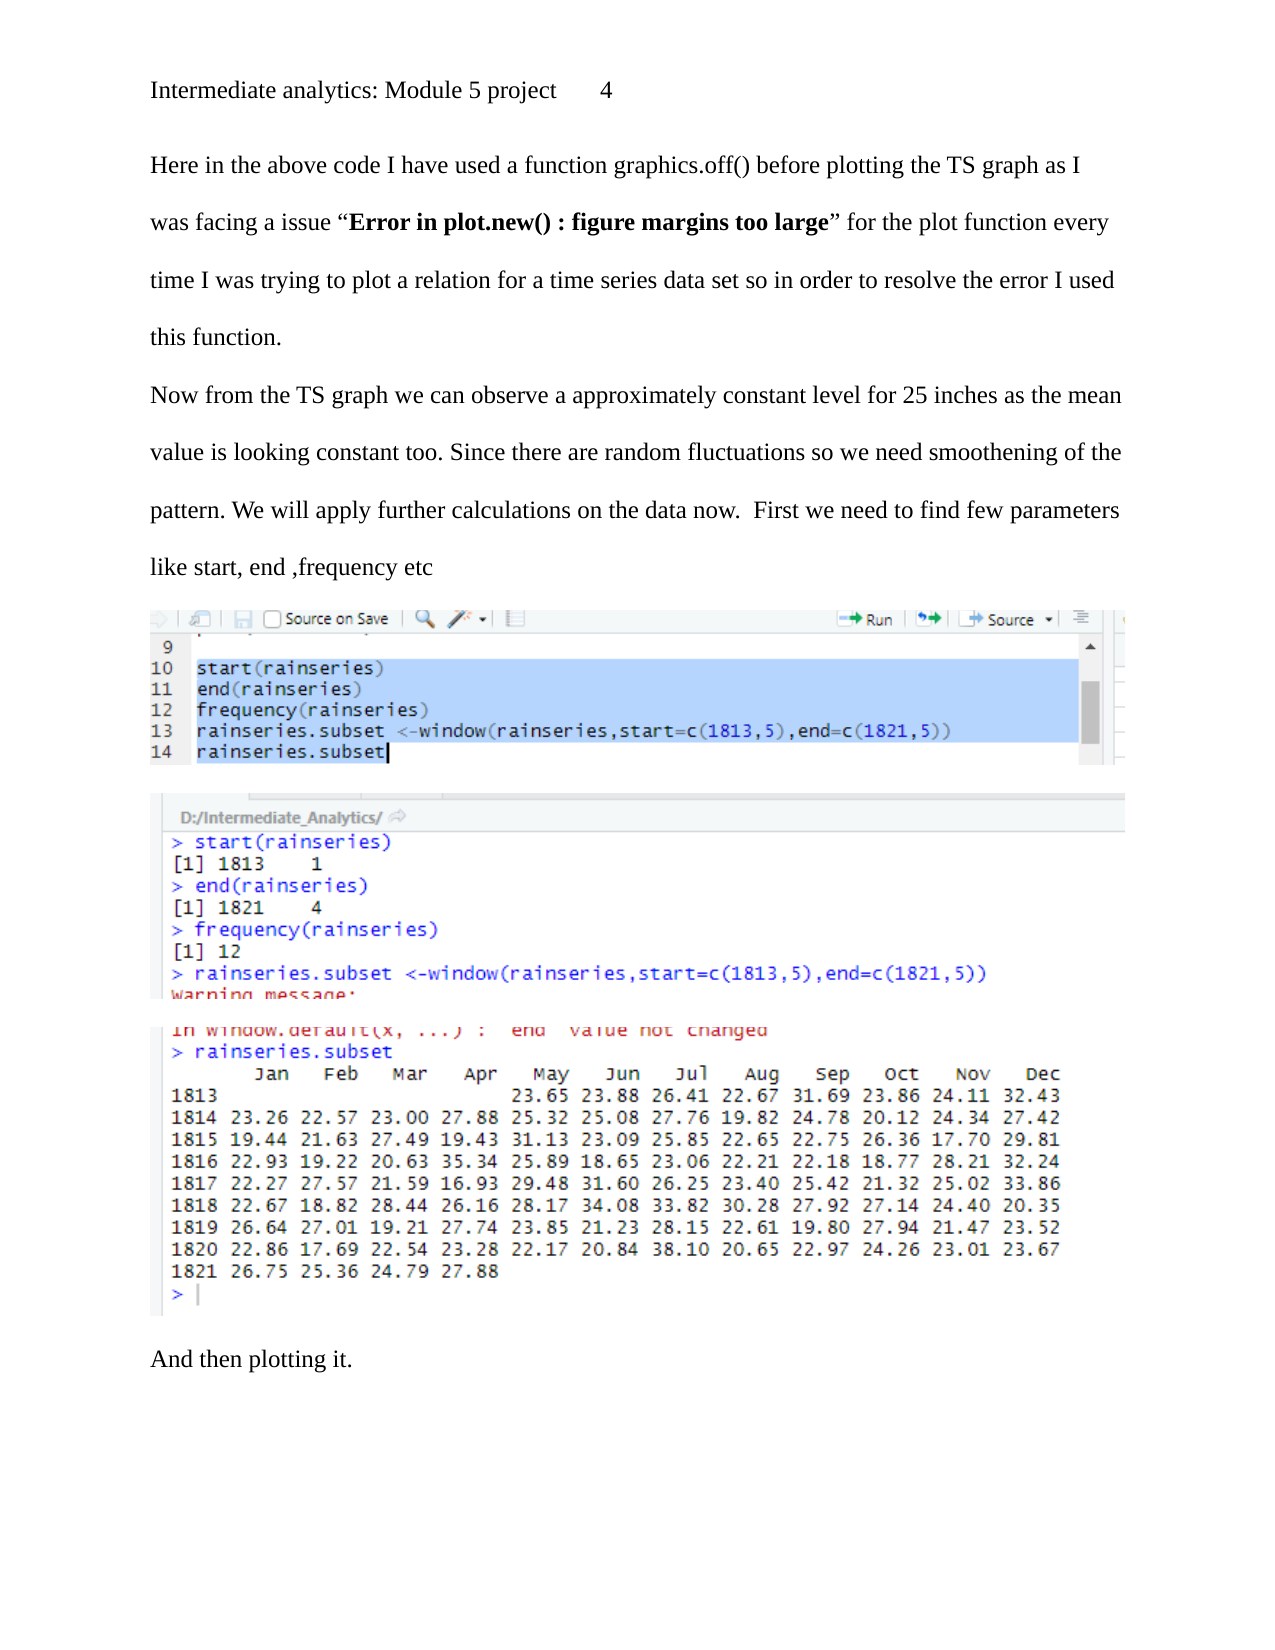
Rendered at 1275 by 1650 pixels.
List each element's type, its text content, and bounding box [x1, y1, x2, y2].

text And then plotting it. [150, 1344, 1125, 1373]
picture [150, 610, 1125, 765]
text Here in the above code I have used a function graphics.off() before plotting the TS graph as I was facing a issue “Error in plot.new() : figure margins too large” for the plot function every time I was trying to plot a relation for a time series data set so in order to resolve the error I used this function. [150, 150, 1125, 351]
text Now from the TS graph we can observe a approximately constant level for 25 inches as the mean value is looking constant too. Since there are random fluctuations so we need smoothening of the pattern. We will apply further calculations on the data now. First we need to find few parameters like start, end ,frequency etc [150, 380, 1125, 581]
picture [150, 793, 1125, 999]
picture [150, 1027, 1125, 1316]
